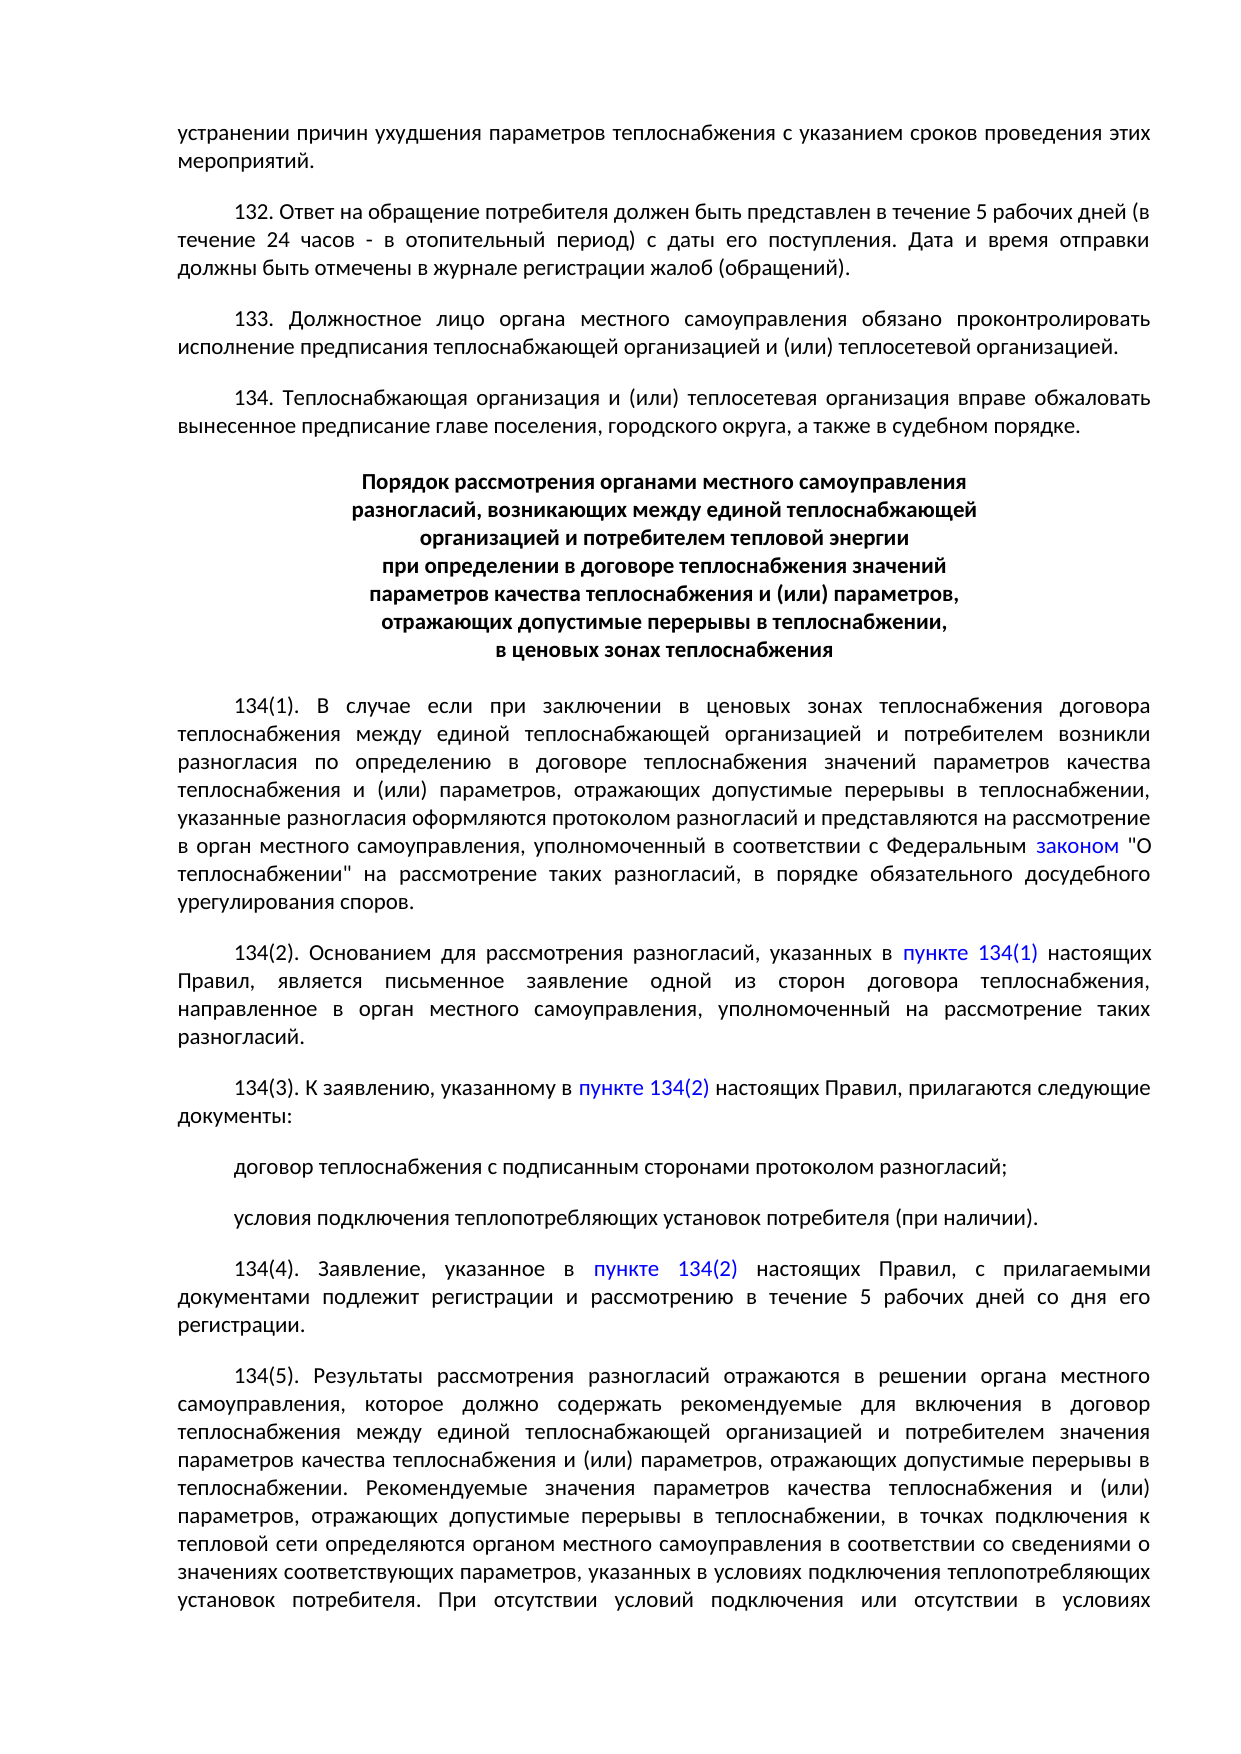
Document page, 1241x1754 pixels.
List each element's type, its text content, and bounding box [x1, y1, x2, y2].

title Порядок рассмотрения органами местного самоуправления [177, 467, 1152, 495]
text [177, 118, 1152, 174]
title в ценовых зонах теплоснабжения [177, 635, 1152, 663]
text 133. Должностное лицо органа местного самоуправления обязано проконтролировать исполнение предписания теплоснабжающей организацией и (или) теплосетевой организацией. [177, 304, 1152, 360]
title при определении в договоре теплоснабжения значений [177, 551, 1152, 579]
text 132. Ответ на обращение потребителя должен быть представлен в течение 5 рабочих дней (в течение 24 часов - в отопительный период) с даты его поступления. Дата и время отправки должны быть отмечены в журнале регистрации жалоб (обращений). [177, 197, 1152, 281]
text условия подключения теплопотребляющих установок потребителя (при наличии). [177, 1203, 1152, 1231]
text 134. Теплоснабжающая организация и (или) теплосетевая организация вправе обжаловать вынесенное предписание главе поселения, городского округа, а также в судебном порядке. [177, 383, 1152, 439]
text 134(3). К заявлению, указанному в пункте 134(2) настоящих Правил, прилагаются следующие документы: [177, 1073, 1152, 1129]
text 134(4). Заявление, указанное в пункте 134(2) настоящих Правил, с прилагаемыми документами подлежит регистрации и рассмотрению в течение 5 рабочих дней со дня его регистрации. [177, 1254, 1152, 1338]
title параметров качества теплоснабжения и (или) параметров, [177, 579, 1152, 607]
text договор теплоснабжения с подписанным сторонами протоколом разногласий; [177, 1152, 1152, 1180]
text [177, 1361, 1152, 1613]
text 134(1). В случае если при заключении в ценовых зонах теплоснабжения договора теплоснабжения между единой теплоснабжающей организацией и потребителем возникли разногласия по определению в договоре теплоснабжения значений параметров качества теплоснабжения и (или) параметров, отражающих допустимые перерывы в теплоснабжении, указанные разногласия оформляются протоколом разногласий и представляются на рассмотрение в орган местного самоуправления, уполномоченный в соответствии с Федеральным законом "О теплоснабжении" на рассмотрение таких разногласий, в порядке обязательного досудебного урегулирования споров. [177, 691, 1152, 915]
text 134(2). Основанием для рассмотрения разногласий, указанных в пункте 134(1) настоящих Правил, является письменное заявление одной из сторон договора теплоснабжения, направленное в орган местного самоуправления, уполномоченный на рассмотрение таких разногласий. [177, 938, 1152, 1050]
title отражающих допустимые перерывы в теплоснабжении, [177, 607, 1152, 635]
title организацией и потребителем тепловой энергии [177, 523, 1152, 551]
title разногласий, возникающих между единой теплоснабжающей [177, 495, 1152, 523]
